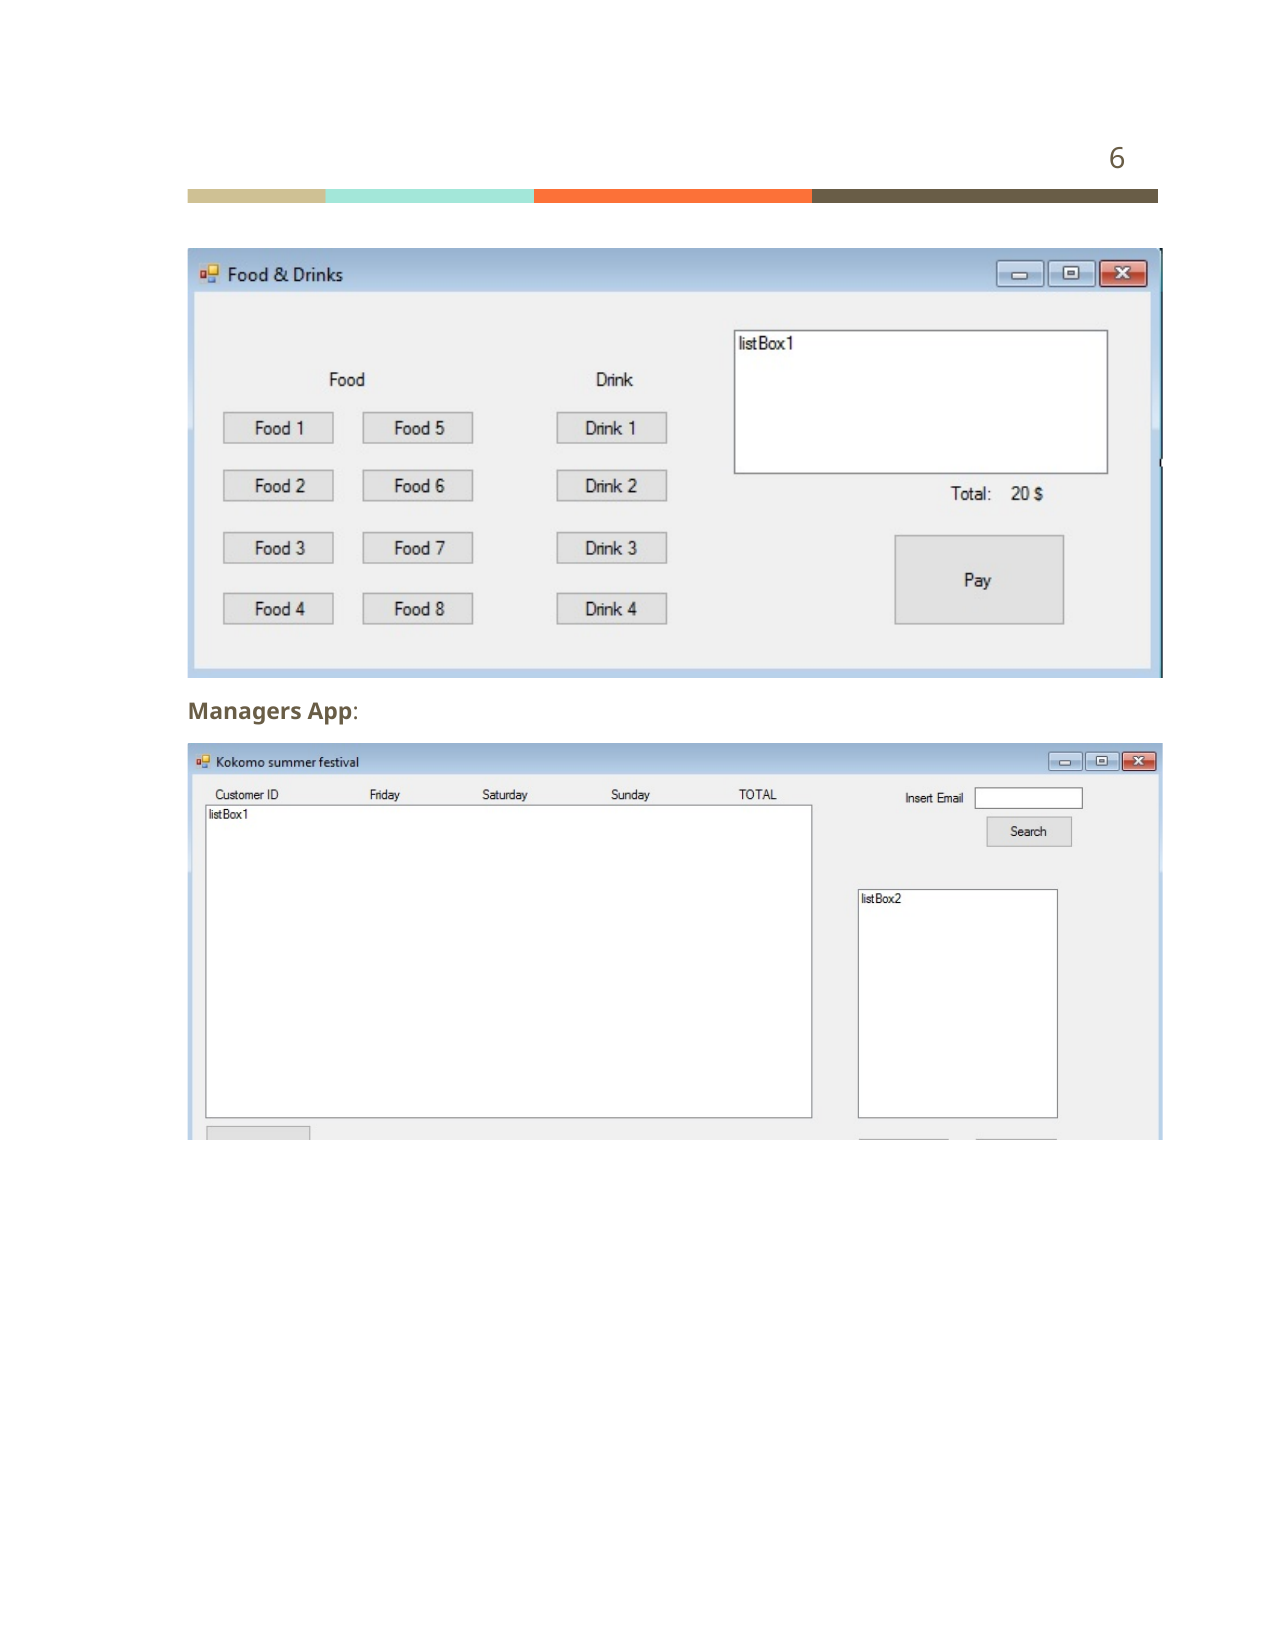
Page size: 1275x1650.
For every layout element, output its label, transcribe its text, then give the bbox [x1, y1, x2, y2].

text Managers App: [187, 695, 1125, 726]
picture [187, 189, 1158, 203]
picture [187, 743, 1163, 1140]
picture [187, 248, 1163, 678]
